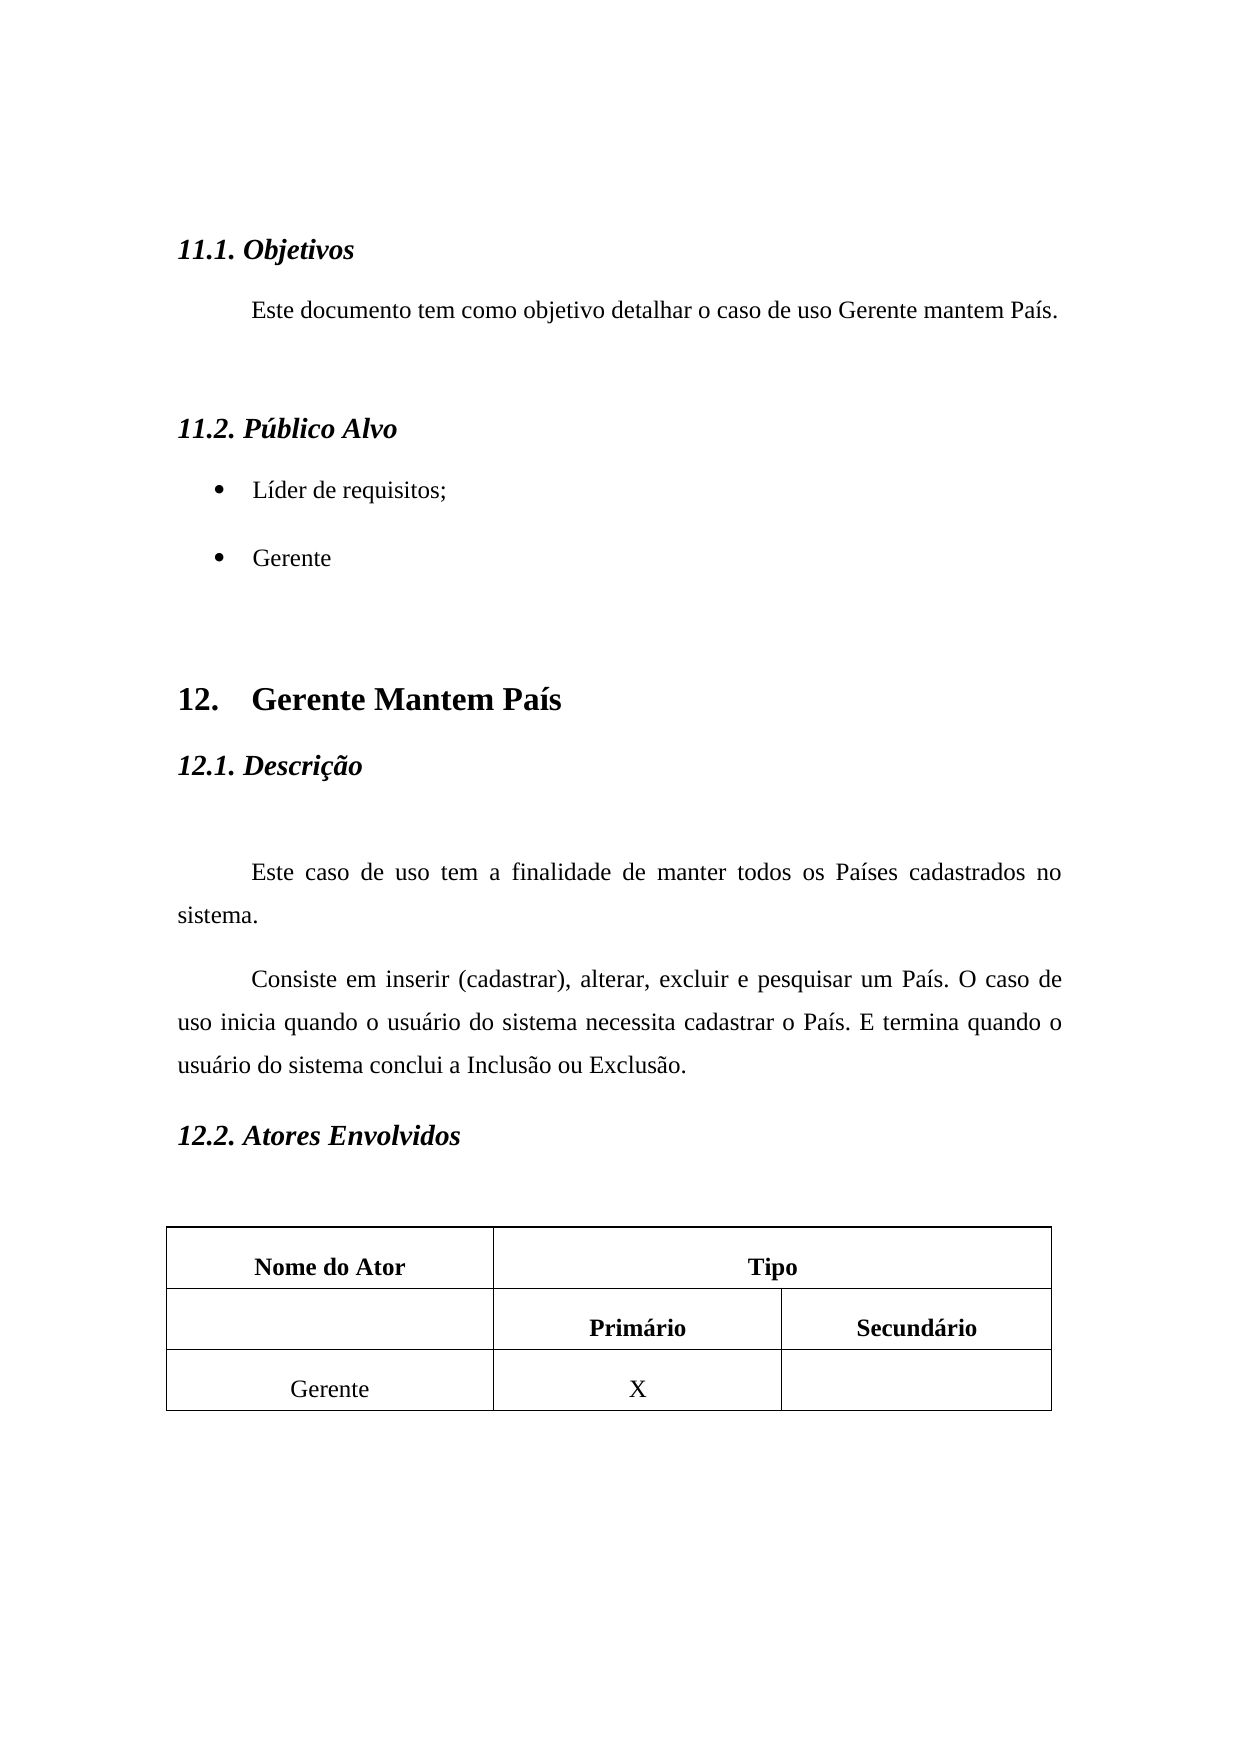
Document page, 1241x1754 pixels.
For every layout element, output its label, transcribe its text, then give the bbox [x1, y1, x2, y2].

list Líder de requisitos; [215, 475, 1063, 504]
table_header Tipo [494, 1228, 1051, 1287]
text 12. Gerente Mantem País [177, 679, 1063, 718]
text 11.1. Objetivos [177, 232, 1063, 265]
table_cell [167, 1289, 493, 1348]
text 12.2. Atores Envolvidos [177, 1118, 1063, 1152]
table_cell X [494, 1350, 781, 1409]
text Consiste em inserir (cadastrar), alterar, excluir e pesquisar um País. O caso de uso inicia quando o usuário do sistema necessita cadastrar o País. E termina quando o usuário do sistema conclui a Inclusão ou Exclusão. [177, 964, 1063, 1079]
table_cell Primário [494, 1289, 781, 1348]
text Este caso de uso tem a finalidade de manter todos os Países cadastrados no sistema. [177, 857, 1063, 928]
table_cell Gerente [167, 1350, 493, 1409]
text 12.1. Descrição [177, 748, 1063, 782]
table_cell Secundário [782, 1289, 1051, 1348]
text Este documento tem como objetivo detalhar o caso de uso Gerente mantem País. [177, 295, 1063, 324]
list Gerente [215, 543, 1063, 572]
table_cell [782, 1350, 1051, 1409]
table_header Nome do Ator [167, 1228, 493, 1287]
text 11.2. Público Alvo [177, 411, 1063, 445]
